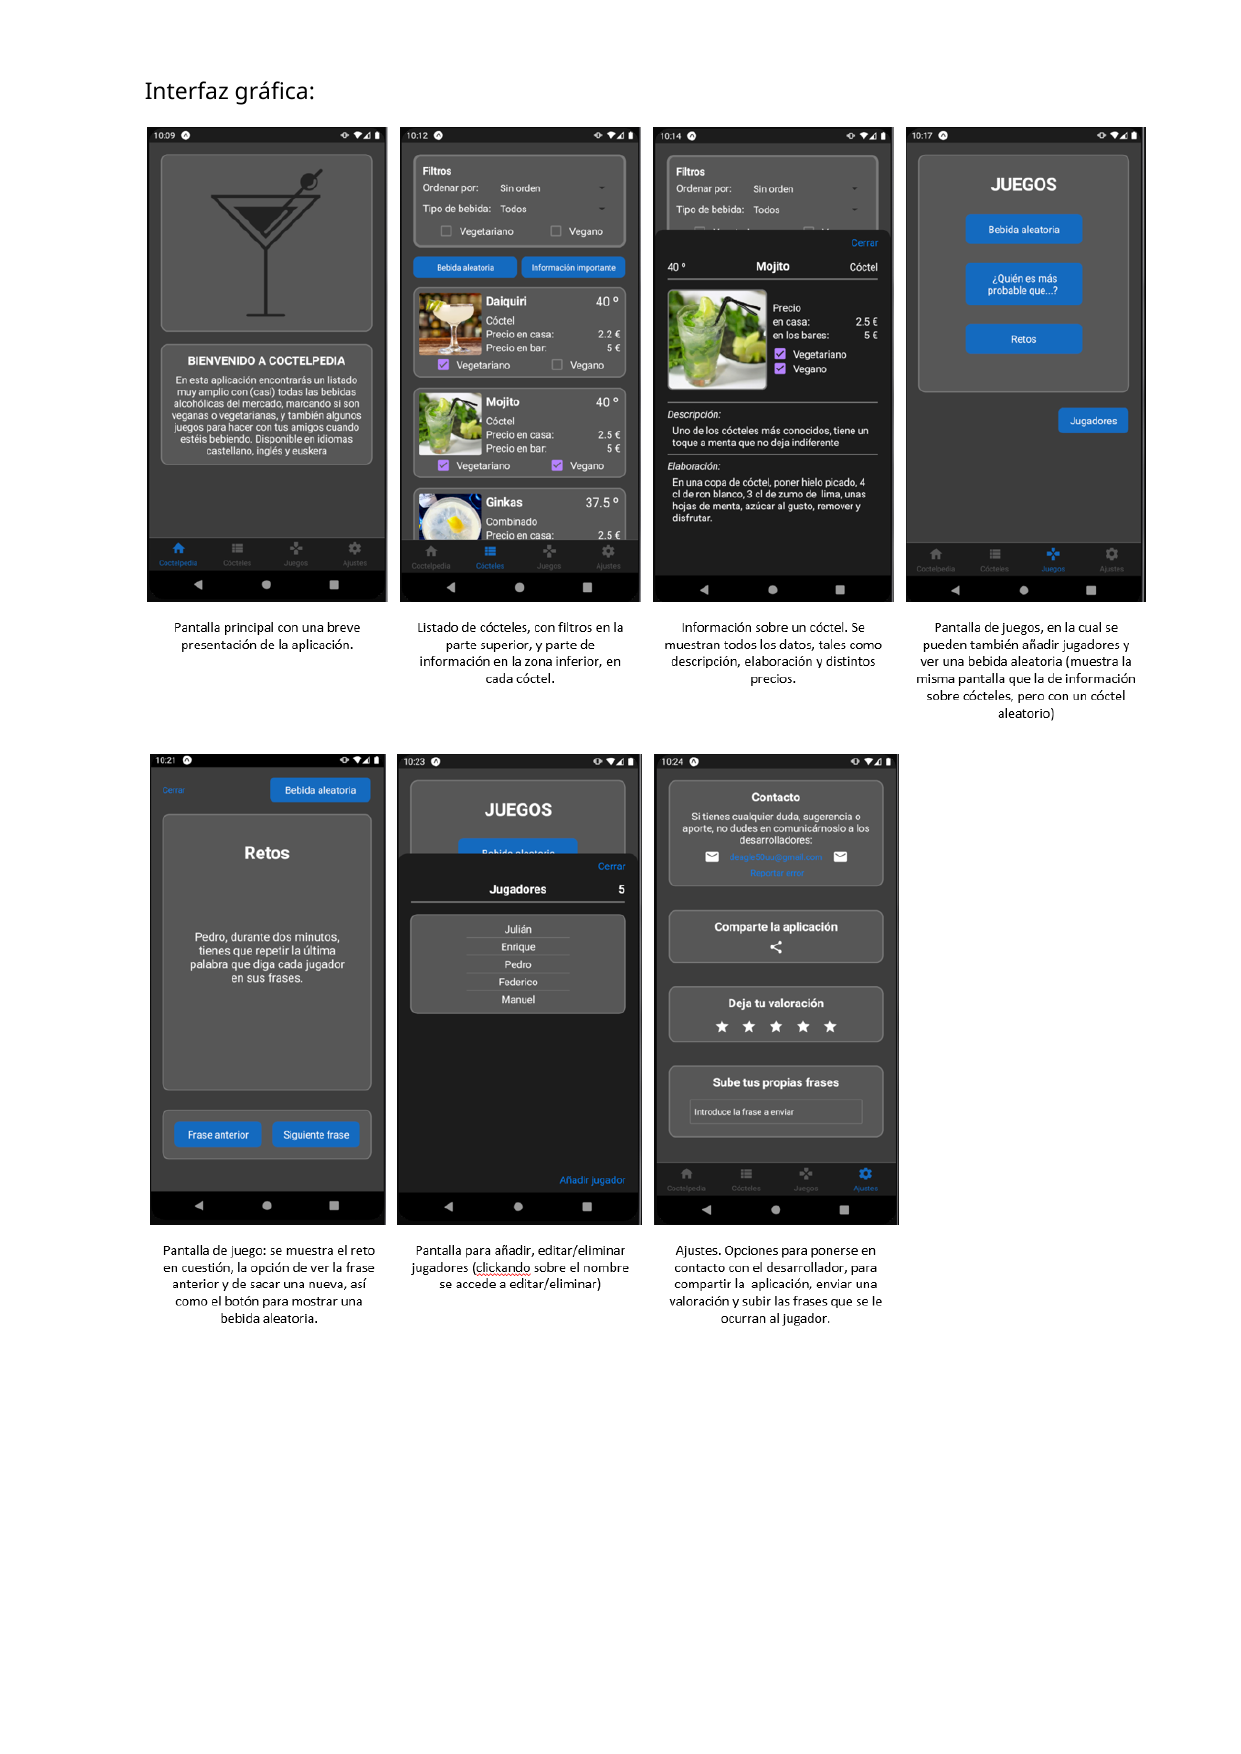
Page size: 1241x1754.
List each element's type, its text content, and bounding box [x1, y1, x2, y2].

text Interfaz gráfica: [71, 75, 1165, 106]
picture [144, 749, 907, 1345]
picture [144, 124, 1149, 731]
